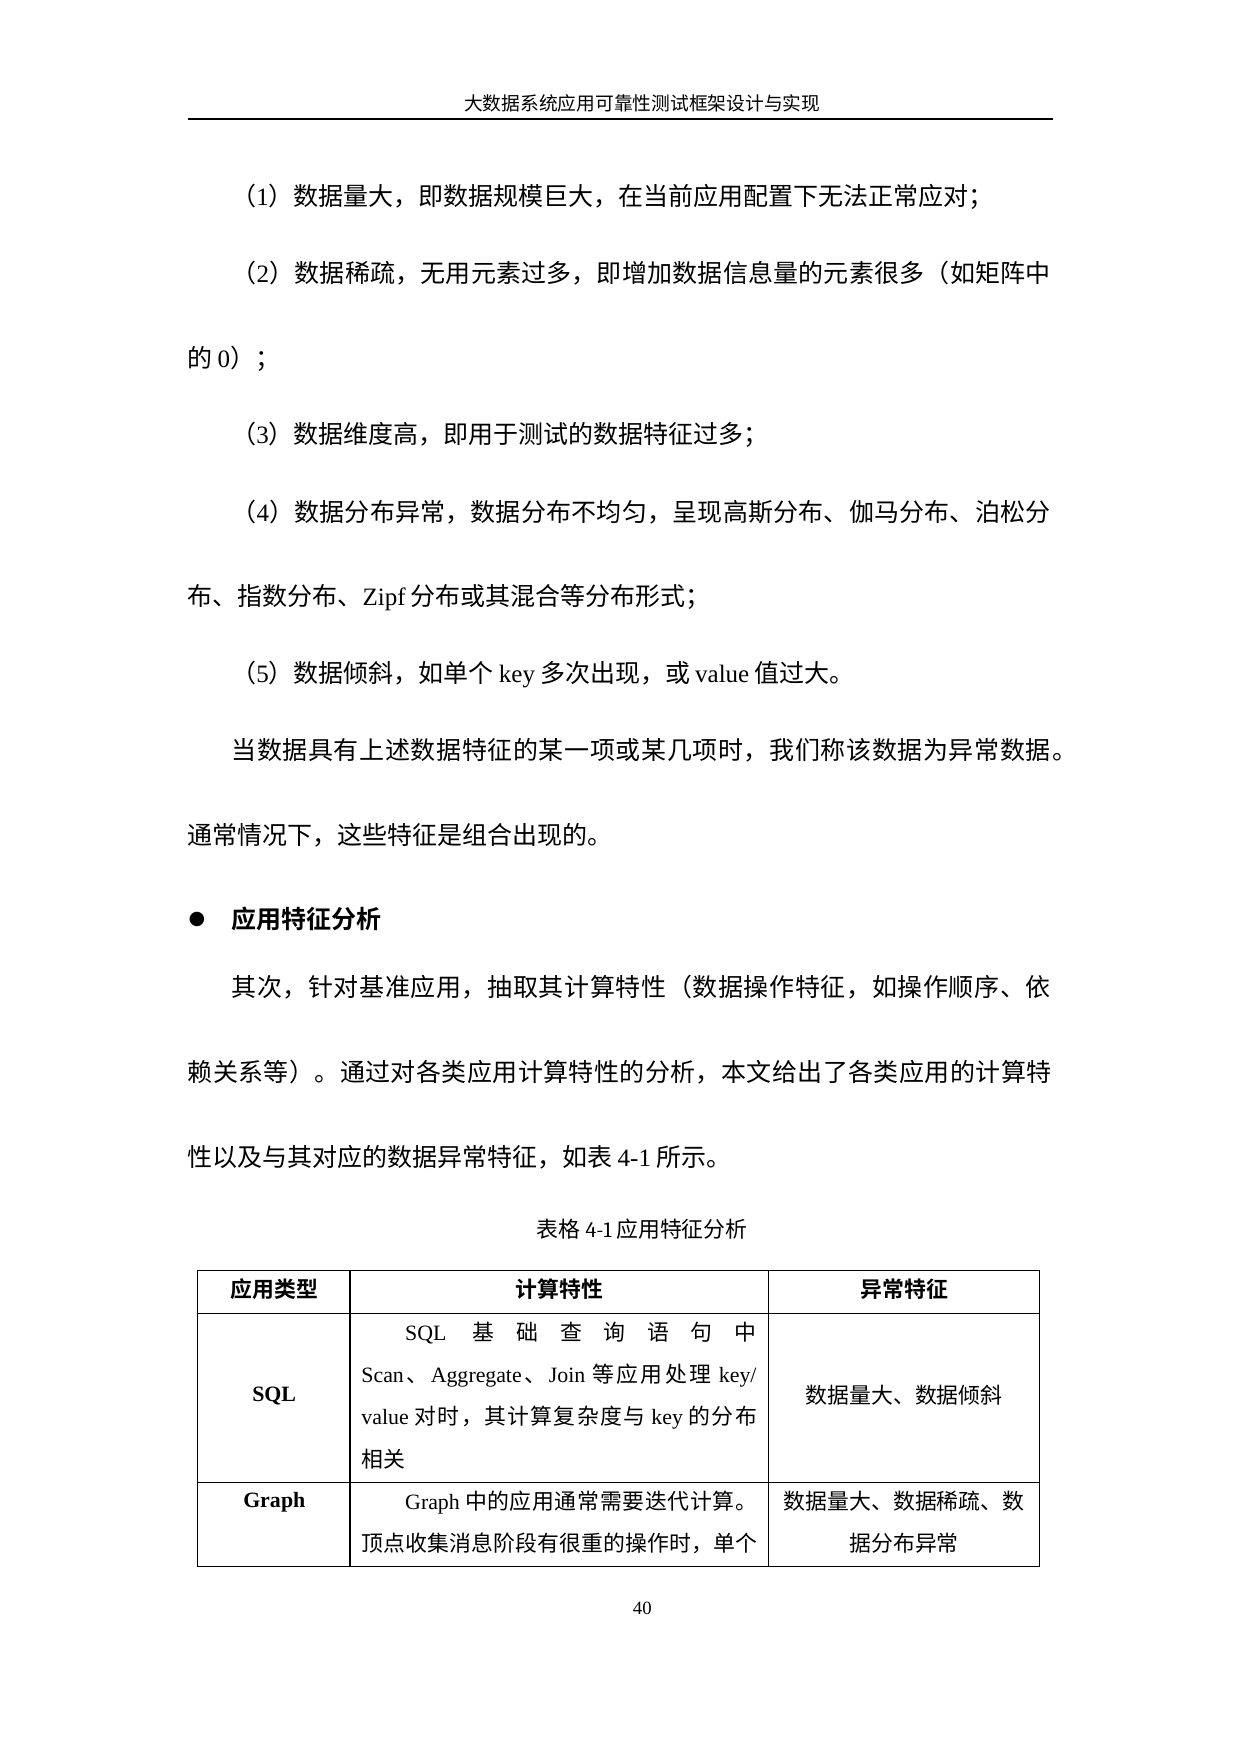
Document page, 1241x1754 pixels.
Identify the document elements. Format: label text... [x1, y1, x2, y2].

table_cell Graph [198, 1483, 349, 1566]
table_cell SQL基础查询语句中Scan、Aggregate、Join等应用处理key/value对时，其计算复杂度与key的分布相关 [351, 1314, 768, 1482]
text （4）数据分布异常，数据分布不均匀，呈现高斯分布、伽马分布、泊松分布、指数分布、Zipf分布或其混合等分布形式； [187, 476, 1053, 629]
text （1）数据量大，即数据规模巨大，在当前应用配置下无法正常应对； [187, 160, 1053, 228]
list 应用特征分析 [187, 884, 1053, 952]
text （5）数据倾斜，如单个key多次出现，或value值过大。 [187, 638, 1053, 706]
text （3）数据维度高，即用于测试的数据特征过多； [187, 399, 1053, 467]
text 当数据具有上述数据特征的某一项或某几项时，我们称该数据为异常数据。通常情况下，这些特征是组合出现的。 [187, 715, 1053, 868]
text 其次，针对基准应用，抽取其计算特性（数据操作特征，如操作顺序、依赖关系等）。通过对各类应用计算特性的分析，本文给出了各类应用的计算特性以及与其对应的数据异常特征，如表4-1所示。 [187, 952, 1053, 1189]
text 表格 4-1 应用特征分析 [187, 1211, 1053, 1245]
table_cell 数据量大、数据稀疏、数据分布异常 [769, 1483, 1039, 1566]
table_cell SQL [198, 1314, 349, 1482]
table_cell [351, 1483, 768, 1566]
table_header 计算特性 [351, 1271, 768, 1312]
table_header 异常特征 [769, 1271, 1039, 1312]
text （2）数据稀疏，无用元素过多，即增加数据信息量的元素很多（如矩阵中的0）； [187, 237, 1053, 390]
table_cell 数据量大、数据倾斜 [769, 1314, 1039, 1482]
table_header 应用类型 [198, 1271, 349, 1312]
